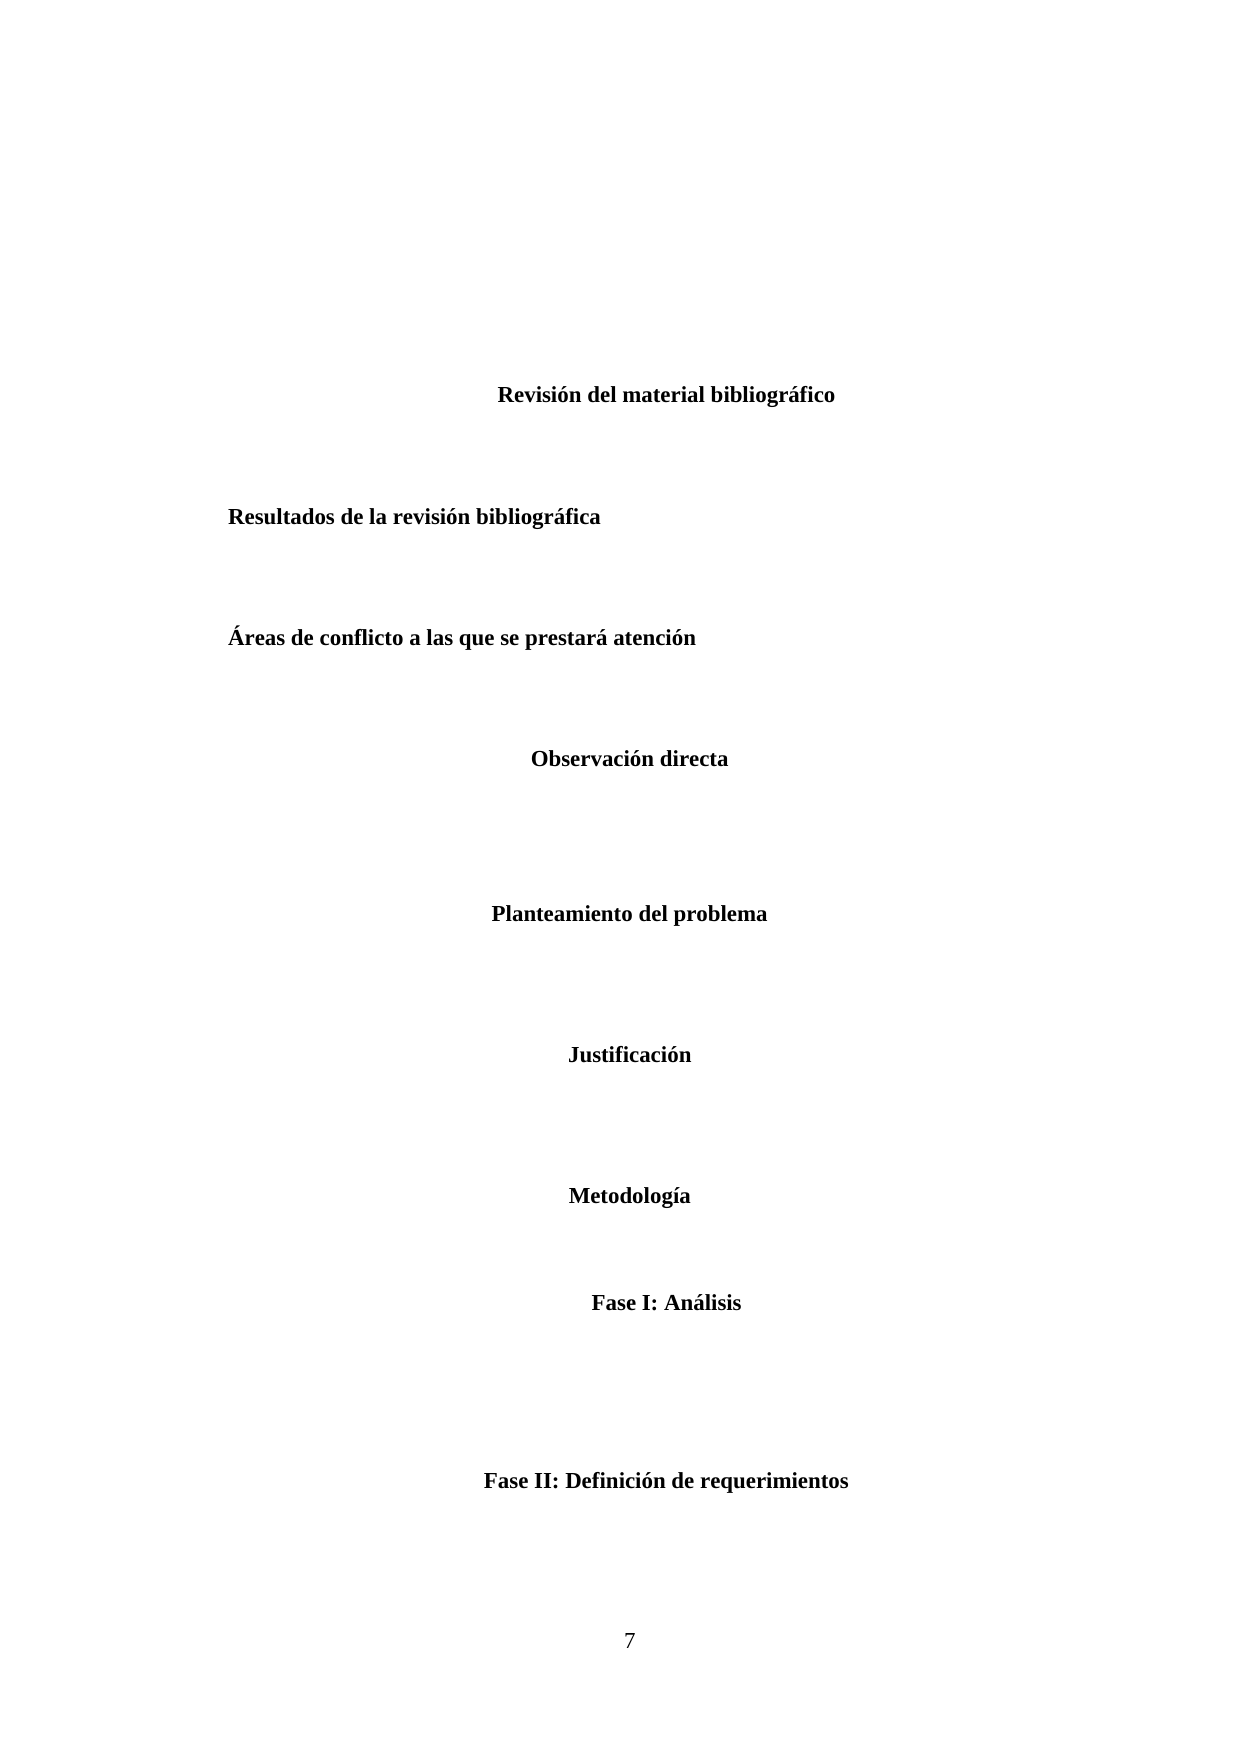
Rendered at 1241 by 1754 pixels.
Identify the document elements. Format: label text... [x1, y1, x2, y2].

subtitle Observación directa [154, 745, 1105, 772]
subtitle Planteamiento del problema [154, 900, 1105, 926]
subtitle Metodología [154, 1182, 1105, 1208]
subtitle Fase I: Análisis [154, 1289, 1105, 1316]
subtitle Áreas de conflicto a las que se prestará atención [154, 624, 1105, 650]
subtitle Resultados de la revisión bibliográfica [154, 503, 1105, 529]
subtitle Fase II: Definición de requerimientos [154, 1467, 1105, 1493]
subtitle Justificación [154, 1041, 1105, 1067]
subtitle Revisión del material bibliográfico [154, 381, 1105, 407]
